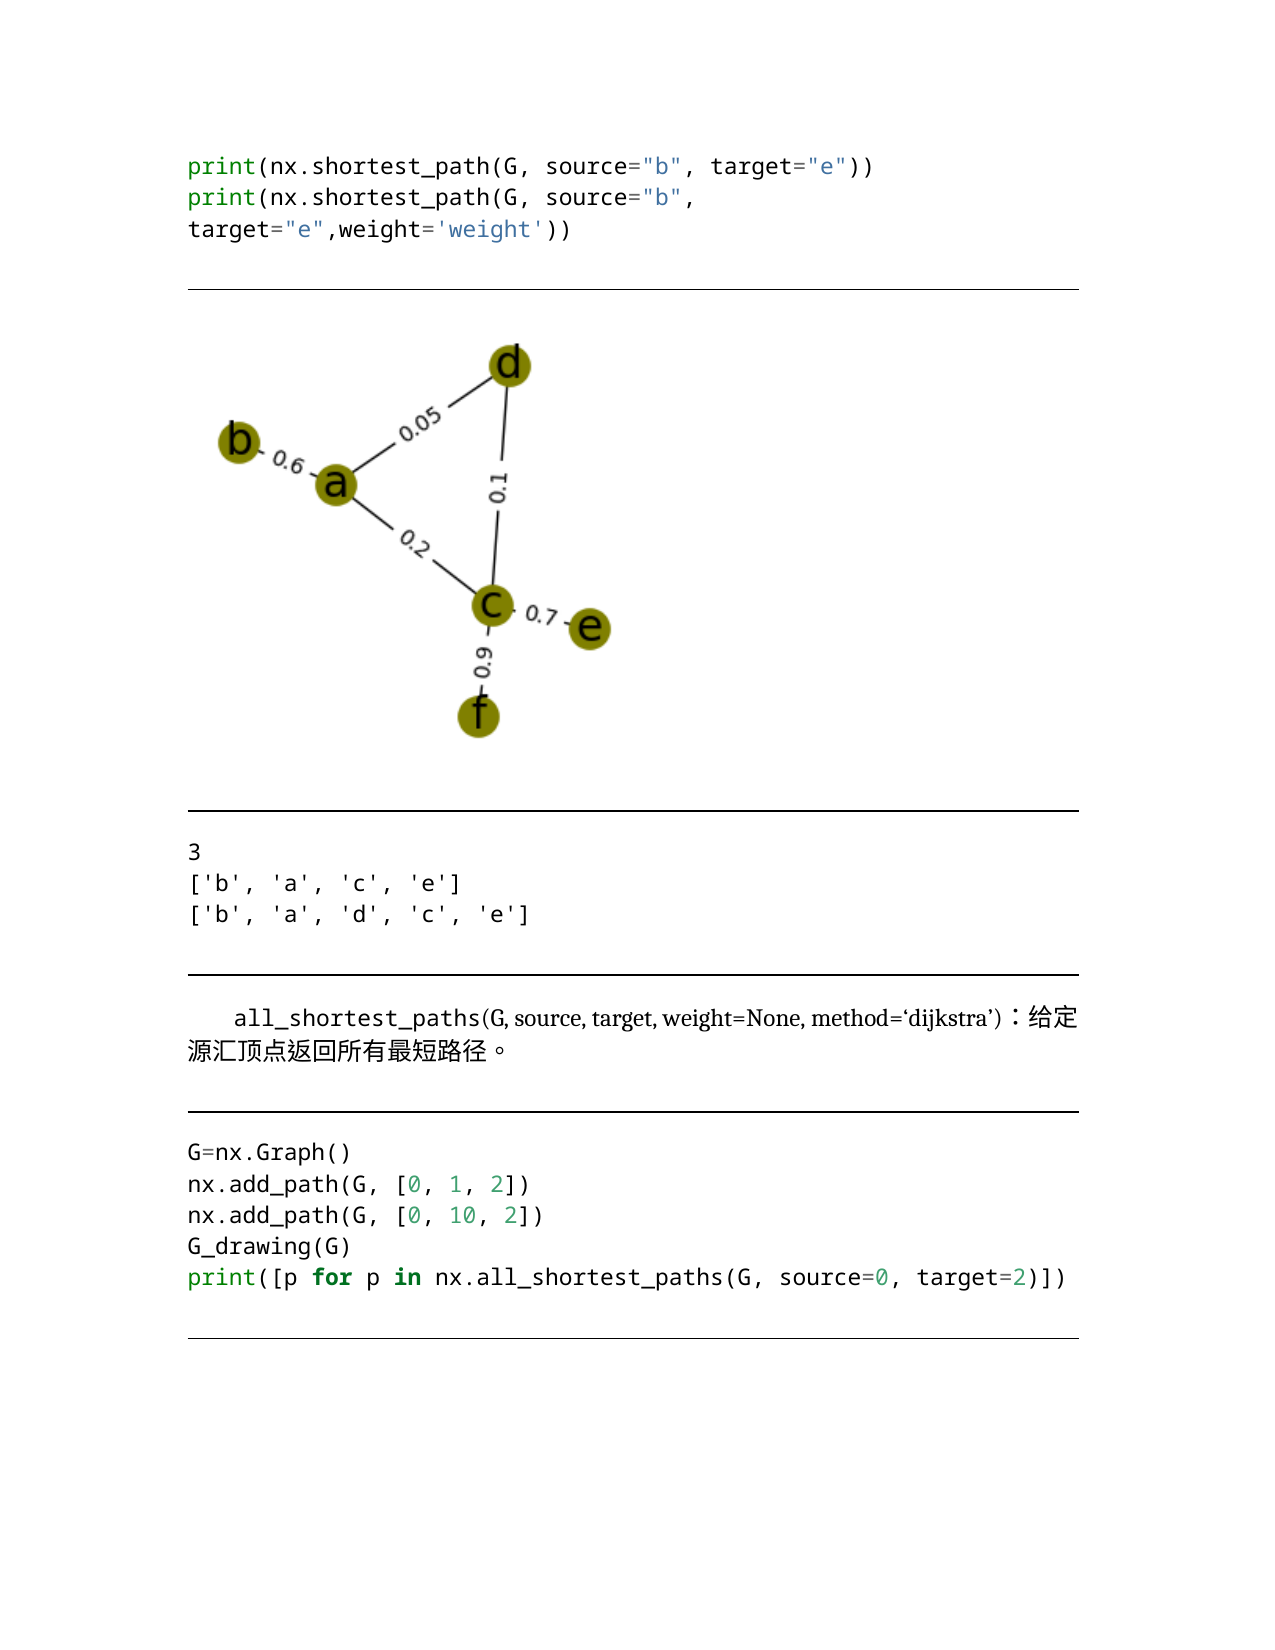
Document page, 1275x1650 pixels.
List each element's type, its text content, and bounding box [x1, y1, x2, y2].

picture [187, 314, 641, 768]
text G=nx.Graph() nx.add_path(G, [0, 1, 2]) nx.add_path(G, [0, 10, 2]) G_drawing(G) print([p for p in nx.all_shortest_paths(G, source=0, target=2)]) [187, 1136, 1087, 1292]
text all_shortest_paths(G, source, target, weight=None, method=‘dijkstra’)：给定源汇顶点返回所有最短路径。 [187, 1000, 1087, 1068]
text 3 ['b', 'a', 'c', 'e'] ['b', 'a', 'd', 'c', 'e'] [187, 836, 1087, 929]
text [187, 150, 1087, 244]
